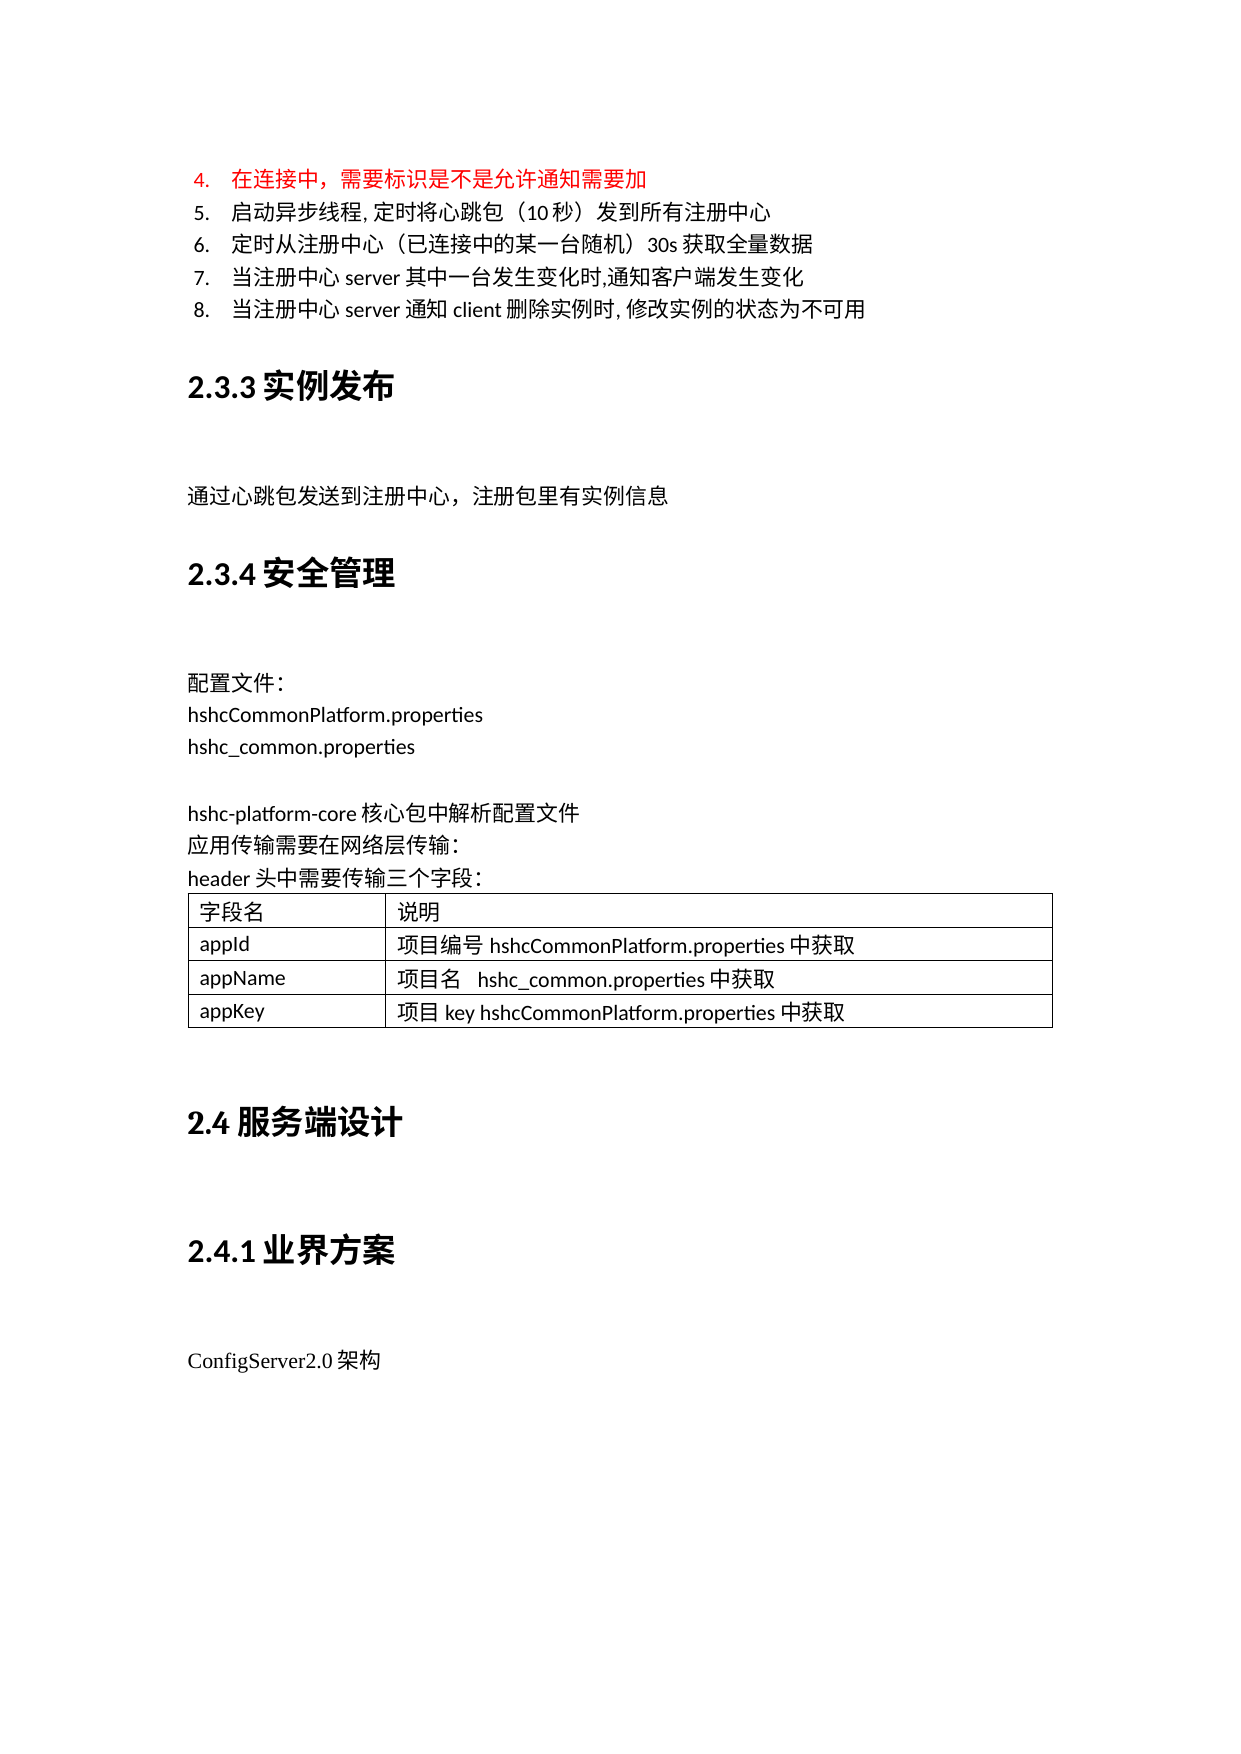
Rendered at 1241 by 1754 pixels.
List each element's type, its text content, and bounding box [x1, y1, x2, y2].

table_cell appId [189, 928, 385, 960]
subtitle 2.3.3实例发布 [187, 352, 1053, 417]
subtitle 2.4服务端设计 [187, 1088, 1053, 1153]
table_cell 项目key hshcCommonPlatform.properties中获取 [386, 995, 1052, 1027]
list 定时从注册中心（已连接中的某一台随机）30s获取全量数据 [192, 227, 1053, 259]
subtitle 2.4.1业界方案 [187, 1215, 1053, 1280]
text hshc-platform-core核心包中解析配置文件 [187, 796, 1053, 828]
table_header 说明 [386, 894, 1052, 927]
table_cell appKey [189, 995, 385, 1027]
table_cell 项目名 hshc_common.properties中获取 [386, 961, 1052, 994]
list 启动异步线程, 定时将心跳包（10秒）发到所有注册中心 [192, 194, 1053, 227]
text hshcCommonPlatform.properties [187, 698, 1053, 731]
text 应用传输需要在网络层传输： [187, 828, 1053, 861]
table_cell 项目编号 hshcCommonPlatform.properties中获取 [386, 928, 1052, 960]
text hshc_common.properties [187, 731, 1053, 763]
table_cell appName [189, 961, 385, 994]
text 配置文件： [187, 666, 1053, 698]
list 当注册中心server通知client删除实例时, 修改实例的状态为不可用 [192, 292, 1053, 324]
text ConfigServer2.0架构 [187, 1342, 1053, 1375]
table_header 字段名 [189, 894, 385, 927]
list 在连接中，需要标识是不是允许通知需要加 [192, 162, 1053, 194]
list 当注册中心server其中一台发生变化时,通知客户端发生变化 [192, 259, 1053, 292]
subtitle 2.3.4安全管理 [187, 538, 1053, 603]
text 通过心跳包发送到注册中心，注册包里有实例信息 [187, 479, 1053, 511]
text header头中需要传输三个字段： [187, 861, 1053, 893]
